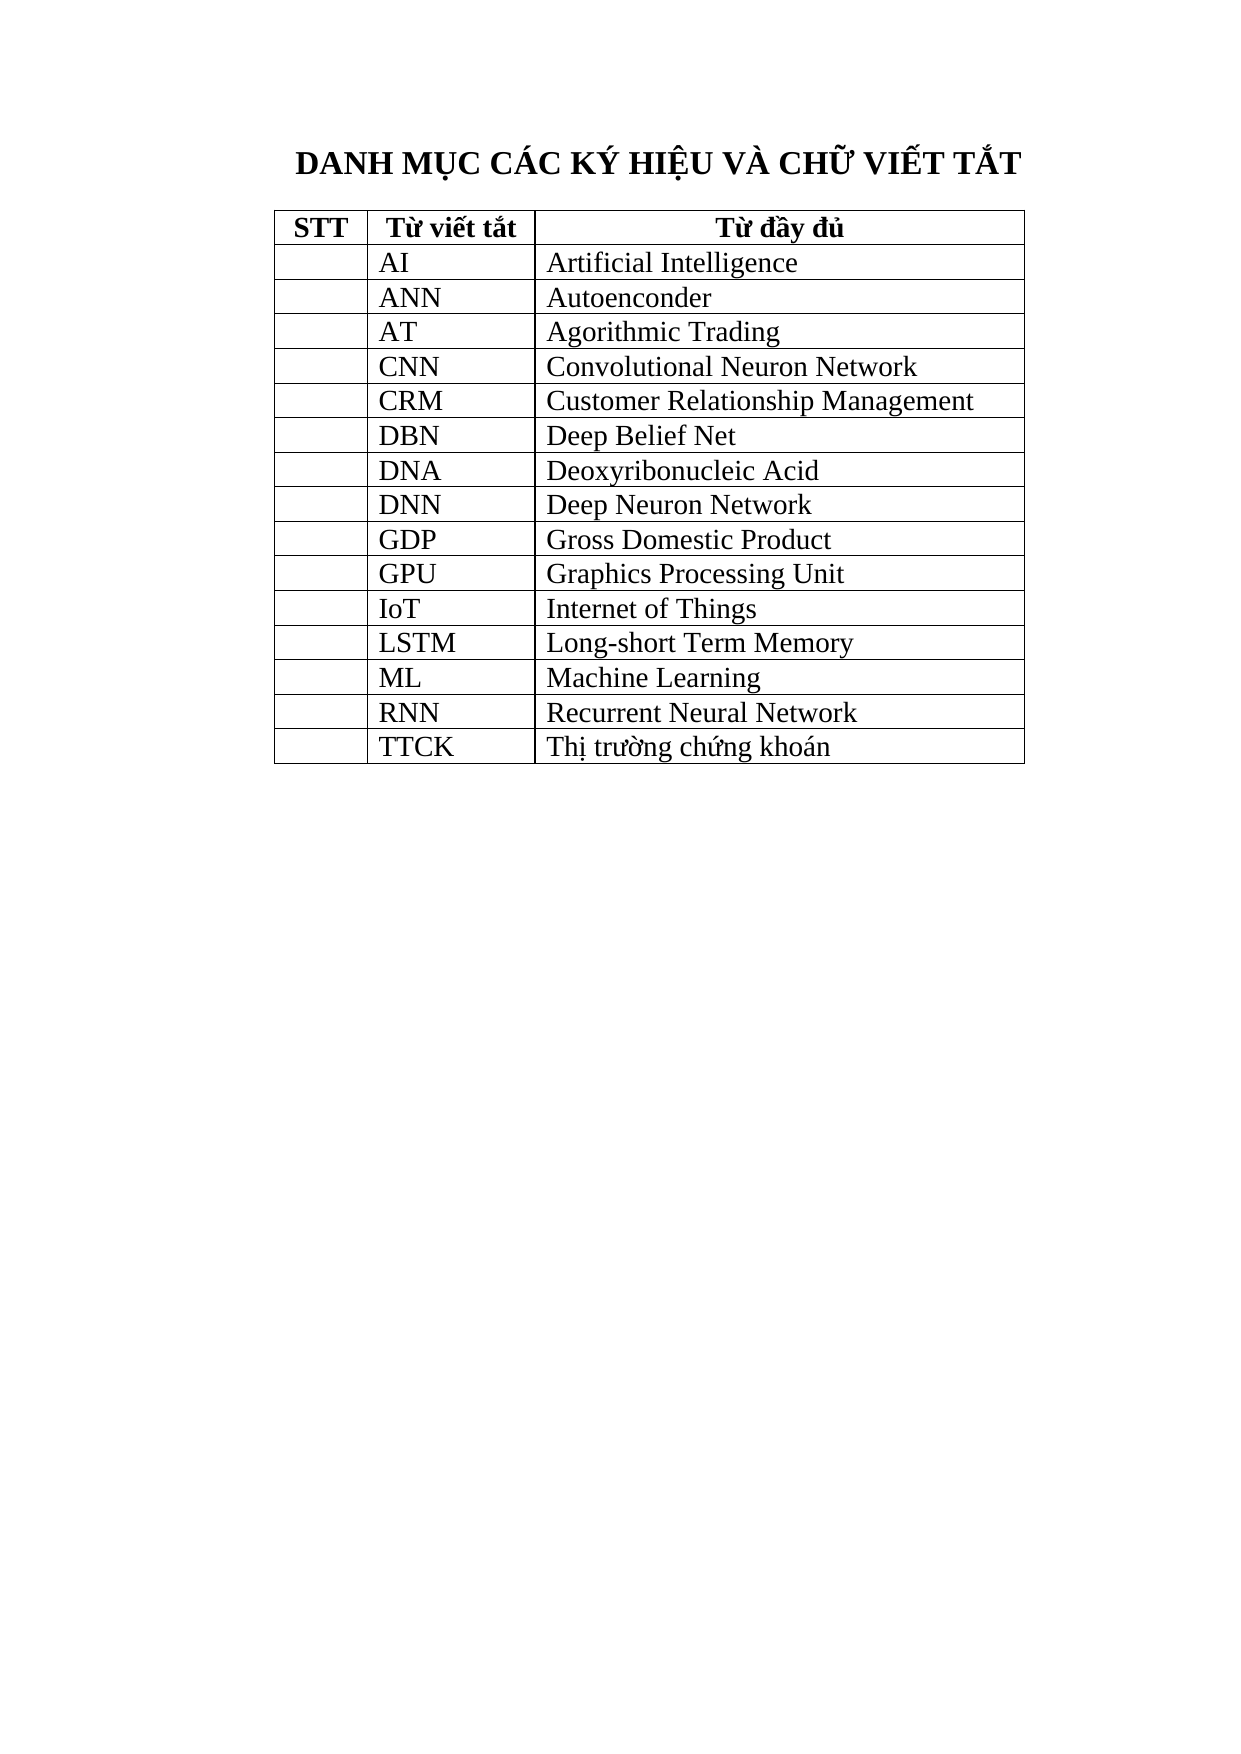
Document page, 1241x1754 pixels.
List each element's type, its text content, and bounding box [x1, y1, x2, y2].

table_cell [275, 349, 367, 382]
table_cell [275, 660, 367, 694]
table_cell [275, 591, 367, 624]
table_cell Artificial Intelligence [536, 245, 1024, 279]
table_cell AT [368, 314, 534, 348]
table_cell Autoenconder [536, 280, 1024, 313]
table_cell Internet of Things [536, 591, 1024, 624]
table_cell IoT [368, 591, 534, 624]
table_cell TTCK [368, 729, 534, 763]
table_cell CNN [368, 349, 534, 382]
table_cell [275, 626, 367, 659]
table_header STT [275, 211, 367, 244]
table_cell [275, 245, 367, 279]
table_cell DBN [368, 418, 534, 452]
table_header Từ đầy đủ [536, 211, 1024, 244]
table_cell LSTM [368, 626, 534, 659]
table_cell Customer Relationship Management [536, 384, 1024, 417]
table_cell Thị trường chứng khoán [536, 729, 1024, 763]
table_cell [275, 695, 367, 728]
table_cell [275, 556, 367, 590]
table_cell Gross Domestic Product [536, 522, 1024, 555]
table_cell [275, 522, 367, 555]
table_cell [275, 280, 367, 313]
table_cell AI [368, 245, 534, 279]
table_cell [275, 487, 367, 521]
table_cell [275, 314, 367, 348]
table_cell Graphics Processing Unit [536, 556, 1024, 590]
table_header Từ viết tắt [368, 211, 534, 244]
table_cell CRM [368, 384, 534, 417]
table_cell ML [368, 660, 534, 694]
table_cell Convolutional Neuron Network [536, 349, 1024, 382]
table_cell [275, 453, 367, 486]
table_cell GDP [368, 522, 534, 555]
table_cell Machine Learning [536, 660, 1024, 694]
table_cell Long-short Term Memory [536, 626, 1024, 659]
table_cell Recurrent Neural Network [536, 695, 1024, 728]
table_cell ANN [368, 280, 534, 313]
table_cell [275, 418, 367, 452]
table_cell GPU [368, 556, 534, 590]
table_cell DNN [368, 487, 534, 521]
table_cell DNA [368, 453, 534, 486]
table_cell Agorithmic Trading [536, 314, 1024, 348]
table_cell [275, 384, 367, 417]
table_cell Deoxyribonucleic Acid [536, 453, 1024, 486]
subtitle DANH MỤC CÁC KÝ HIỆU VÀ CHỮ VIẾT TẮT [195, 143, 1122, 181]
table_cell Deep Neuron Network [536, 487, 1024, 521]
table_cell Deep Belief Net [536, 418, 1024, 452]
table_cell RNN [368, 695, 534, 728]
table_cell [275, 729, 367, 763]
